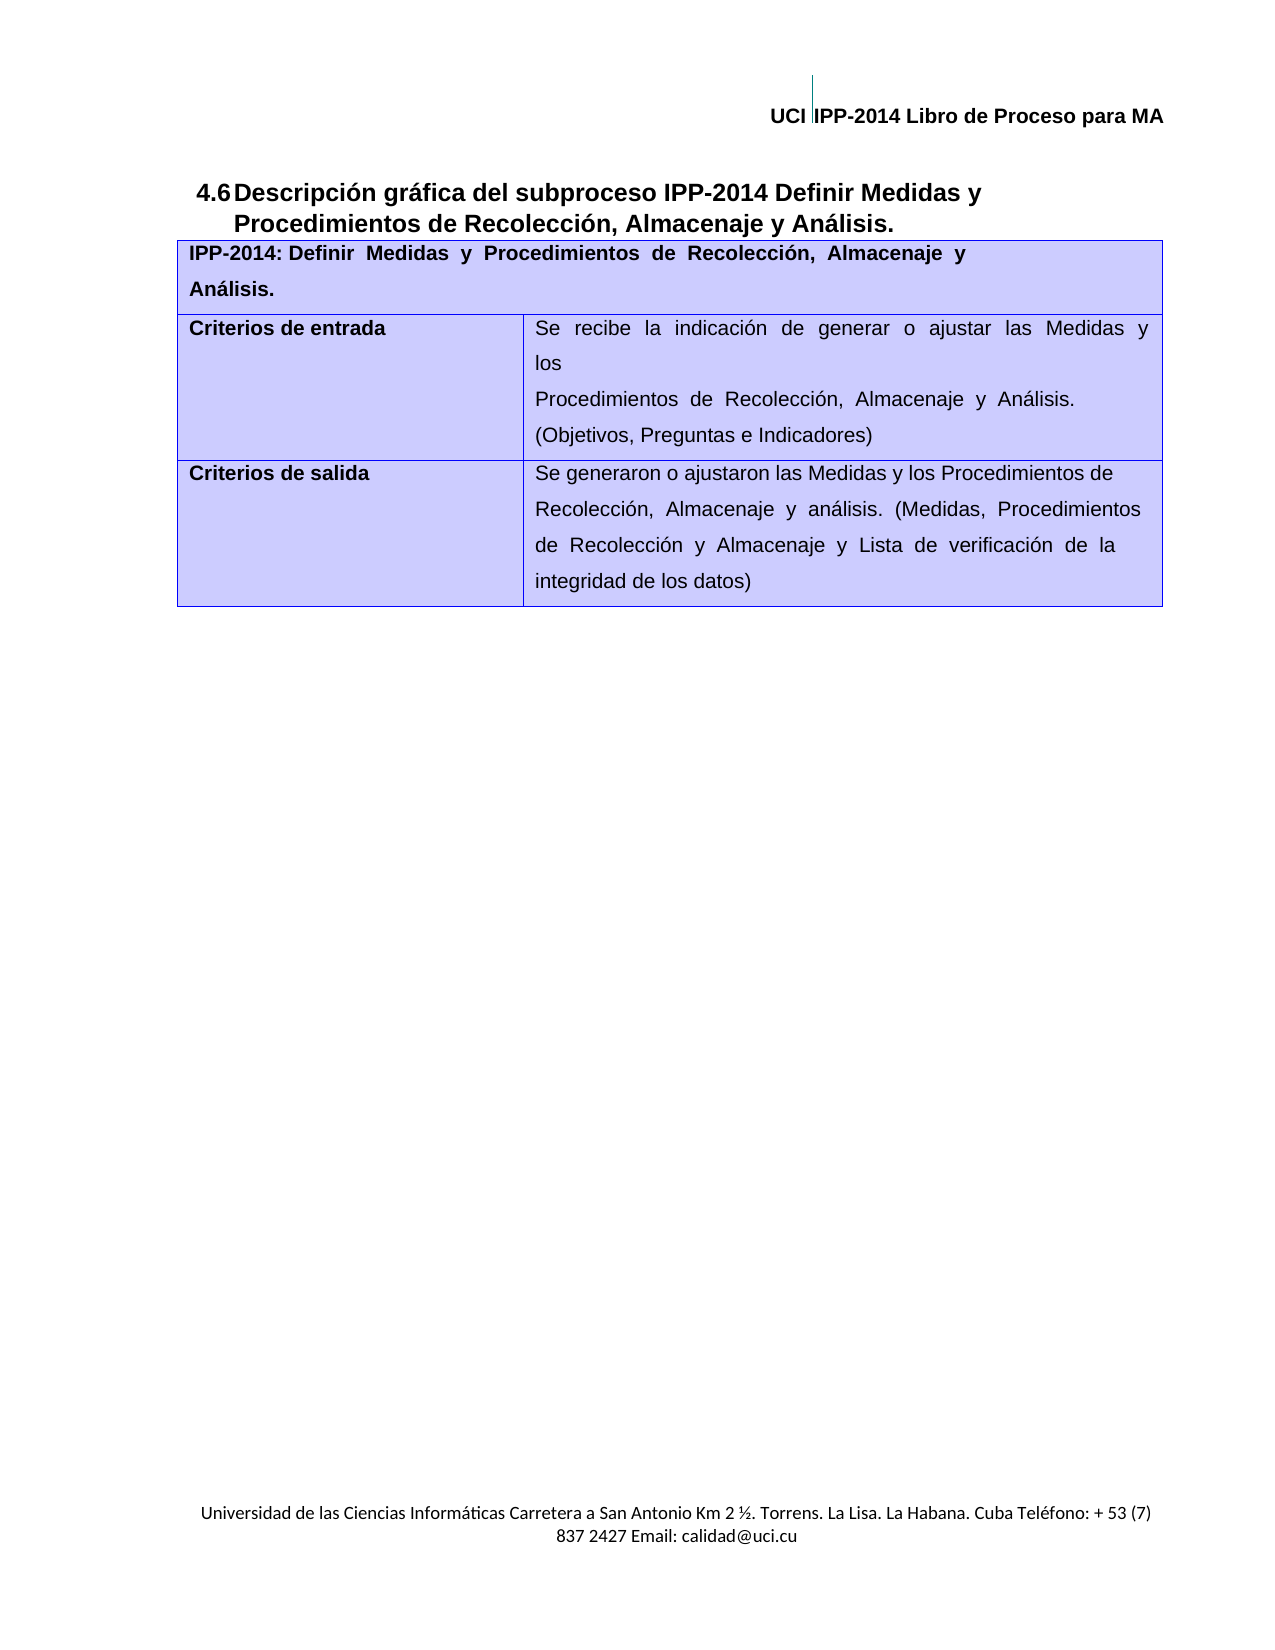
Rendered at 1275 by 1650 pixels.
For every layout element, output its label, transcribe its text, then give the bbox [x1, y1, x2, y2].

table_cell Se generaron o ajustaron las Medidas y los Procedimientos de Recolección, Almacenaje y análisis. (Medidas, Procedimientos de Recolección y Almacenaje y Lista de verificación de la integridad de los datos) [524, 461, 1162, 606]
subtitle Descripción gráfica del subproceso IPP-2014 Definir Medidas y Procedimientos de Recolección, Almacenaje y Análisis. [196, 178, 1162, 238]
table_cell Criterios de salida [178, 461, 523, 606]
table_header IPP-2014: Definir Medidas y Procedimientos de Recolección, Almacenaje y Análisis. [178, 241, 1162, 314]
table_cell Criterios de entrada [178, 315, 523, 460]
table_cell Se recibe la indicación de generar o ajustar las Medidas y los Procedimientos de Recolección, Almacenaje y Análisis. (Objetivos, Preguntas e Indicadores) [524, 315, 1162, 460]
